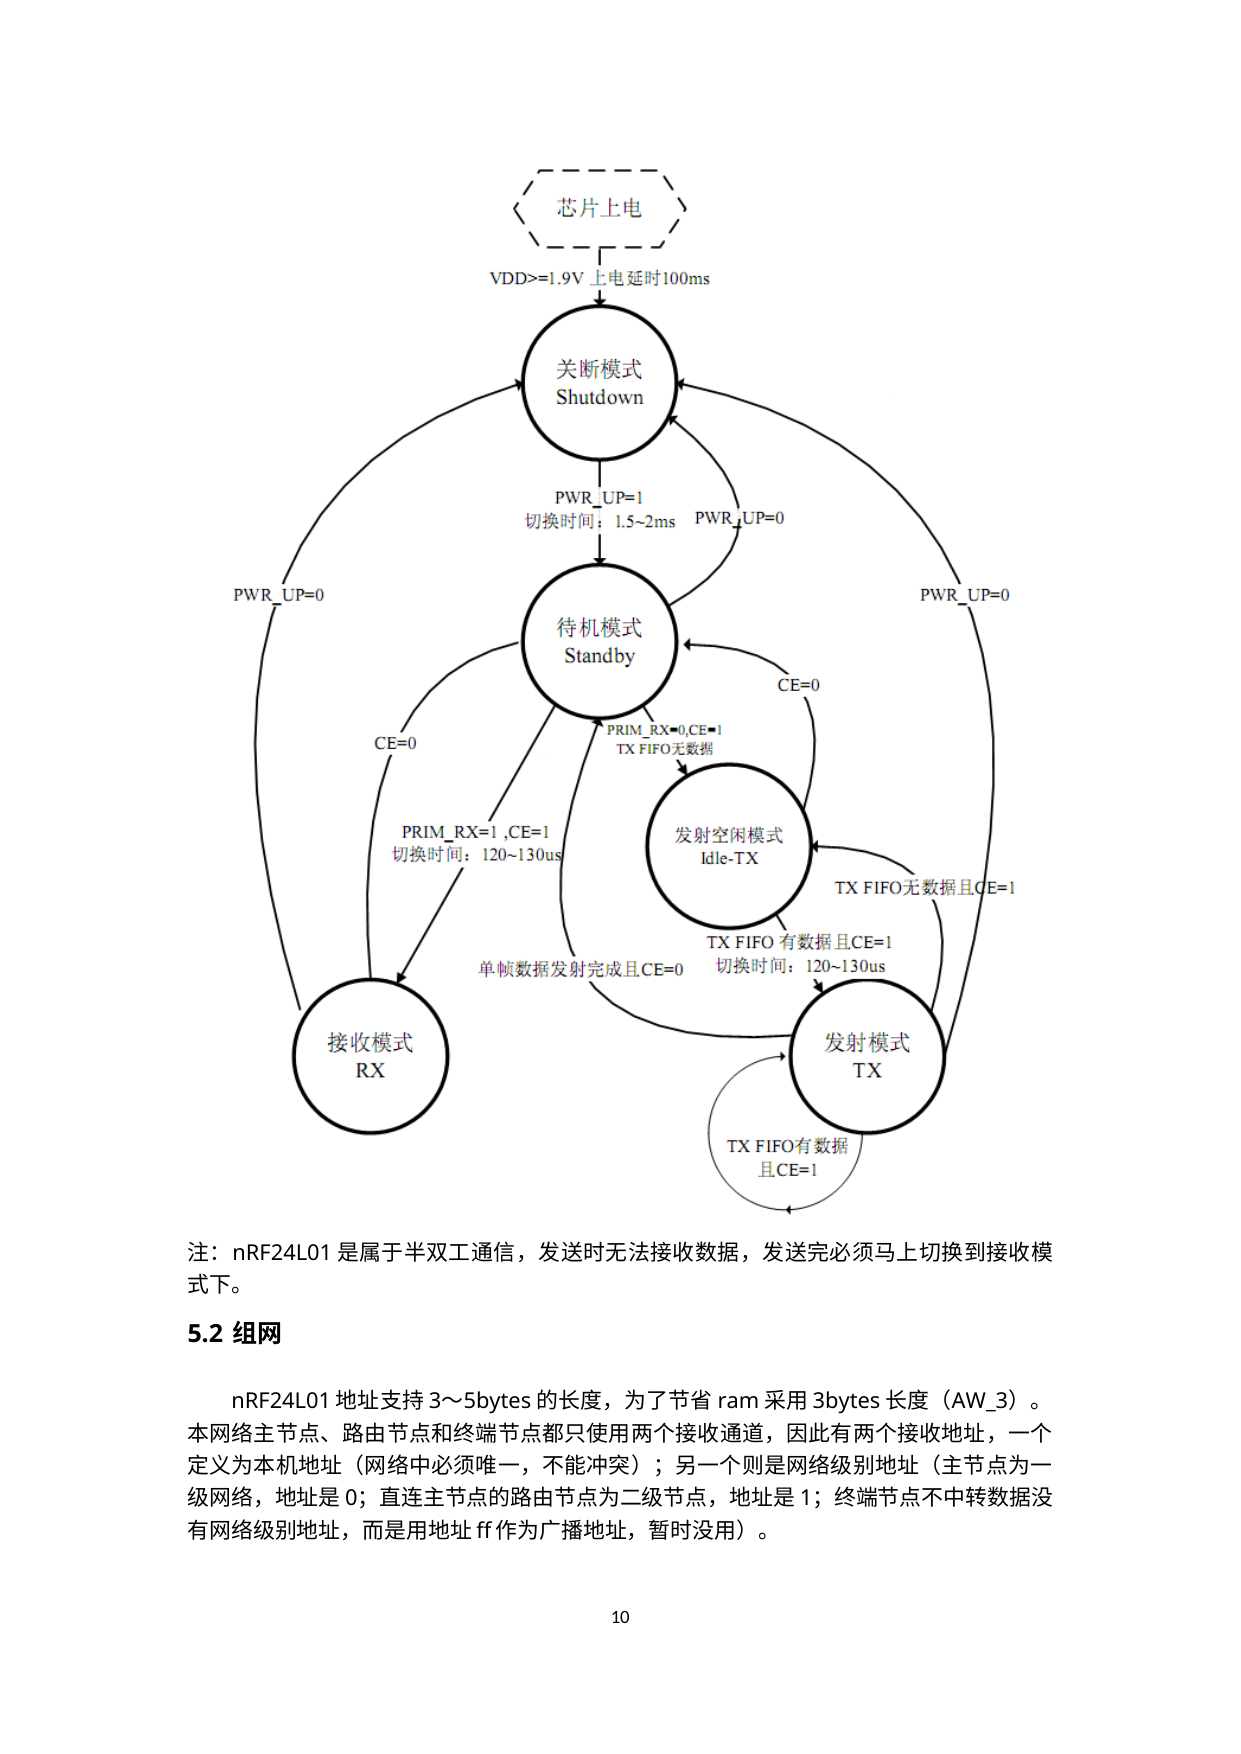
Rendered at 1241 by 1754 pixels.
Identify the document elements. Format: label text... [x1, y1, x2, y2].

text 注：nRF24L01是属于半双工通信，发送时无法接收数据，发送完必须马上切换到接收模式下。 [187, 1234, 1053, 1299]
text nRF24L01地址支持3～5bytes的长度，为了节省ram采用3bytes长度（AW_3）。本网络主节点、路由节点和终端节点都只使用两个接收通道，因此有两个接收地址，一个定义为本机地址（网络中必须唯一，不能冲突）；另一个则是网络级别地址（主节点为一级网络，地址是0；直连主节点的路由节点为二级节点，地址是1；终端节点不中转数据没有网络级别地址，而是用地址ff作为广播地址，暂时没用）。 [187, 1383, 1053, 1545]
subtitle 组网 [187, 1299, 1053, 1364]
picture [187, 162, 1053, 1215]
